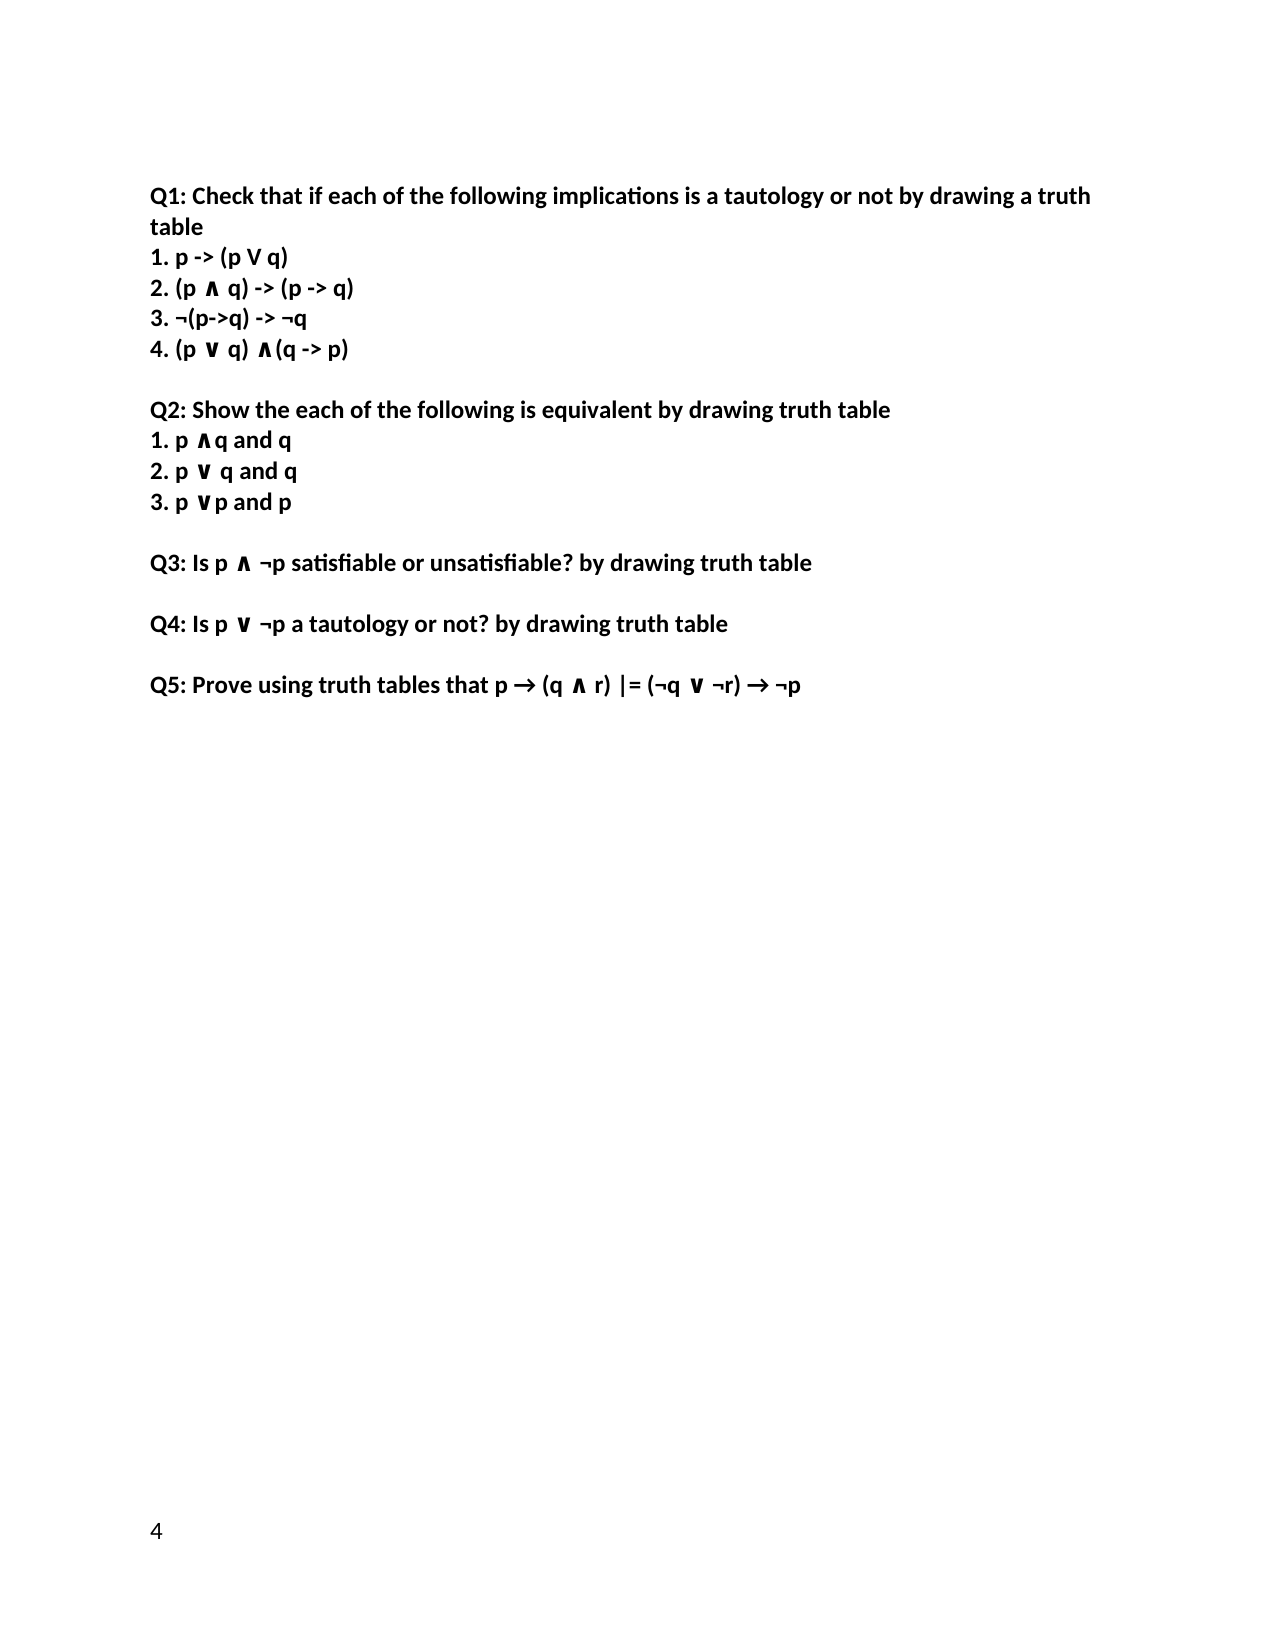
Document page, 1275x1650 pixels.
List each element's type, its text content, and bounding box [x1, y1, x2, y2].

text 2. (p ∧ q) -> (p -> q) [150, 272, 1125, 303]
text Q2: Show the each of the following is equivalent by drawing truth table [150, 394, 1125, 425]
text 4. (p ∨ q) ∧(q -> p) [150, 333, 1125, 364]
text Q5: Prove using truth tables that p → (q ∧ r) |= (¬q ∨ ¬r) → ¬p [150, 669, 1125, 699]
text Q4: Is p ∨ ¬p a tautology or not? by drawing truth table [150, 608, 1125, 638]
text 3. ¬(p->q) -> ¬q [150, 303, 1125, 333]
text Q3: Is p ∧ ¬p satisfiable or unsatisfiable? by drawing truth table [150, 547, 1125, 577]
text 3. p ∨p and p [150, 486, 1125, 516]
text 2. p ∨ q and q [150, 455, 1125, 486]
text Q1: Check that if each of the following implications is a tautology or not by drawing a truth table [150, 181, 1125, 242]
text 1. p ∧q and q [150, 425, 1125, 455]
text 1. p -> (p V q) [150, 242, 1125, 272]
